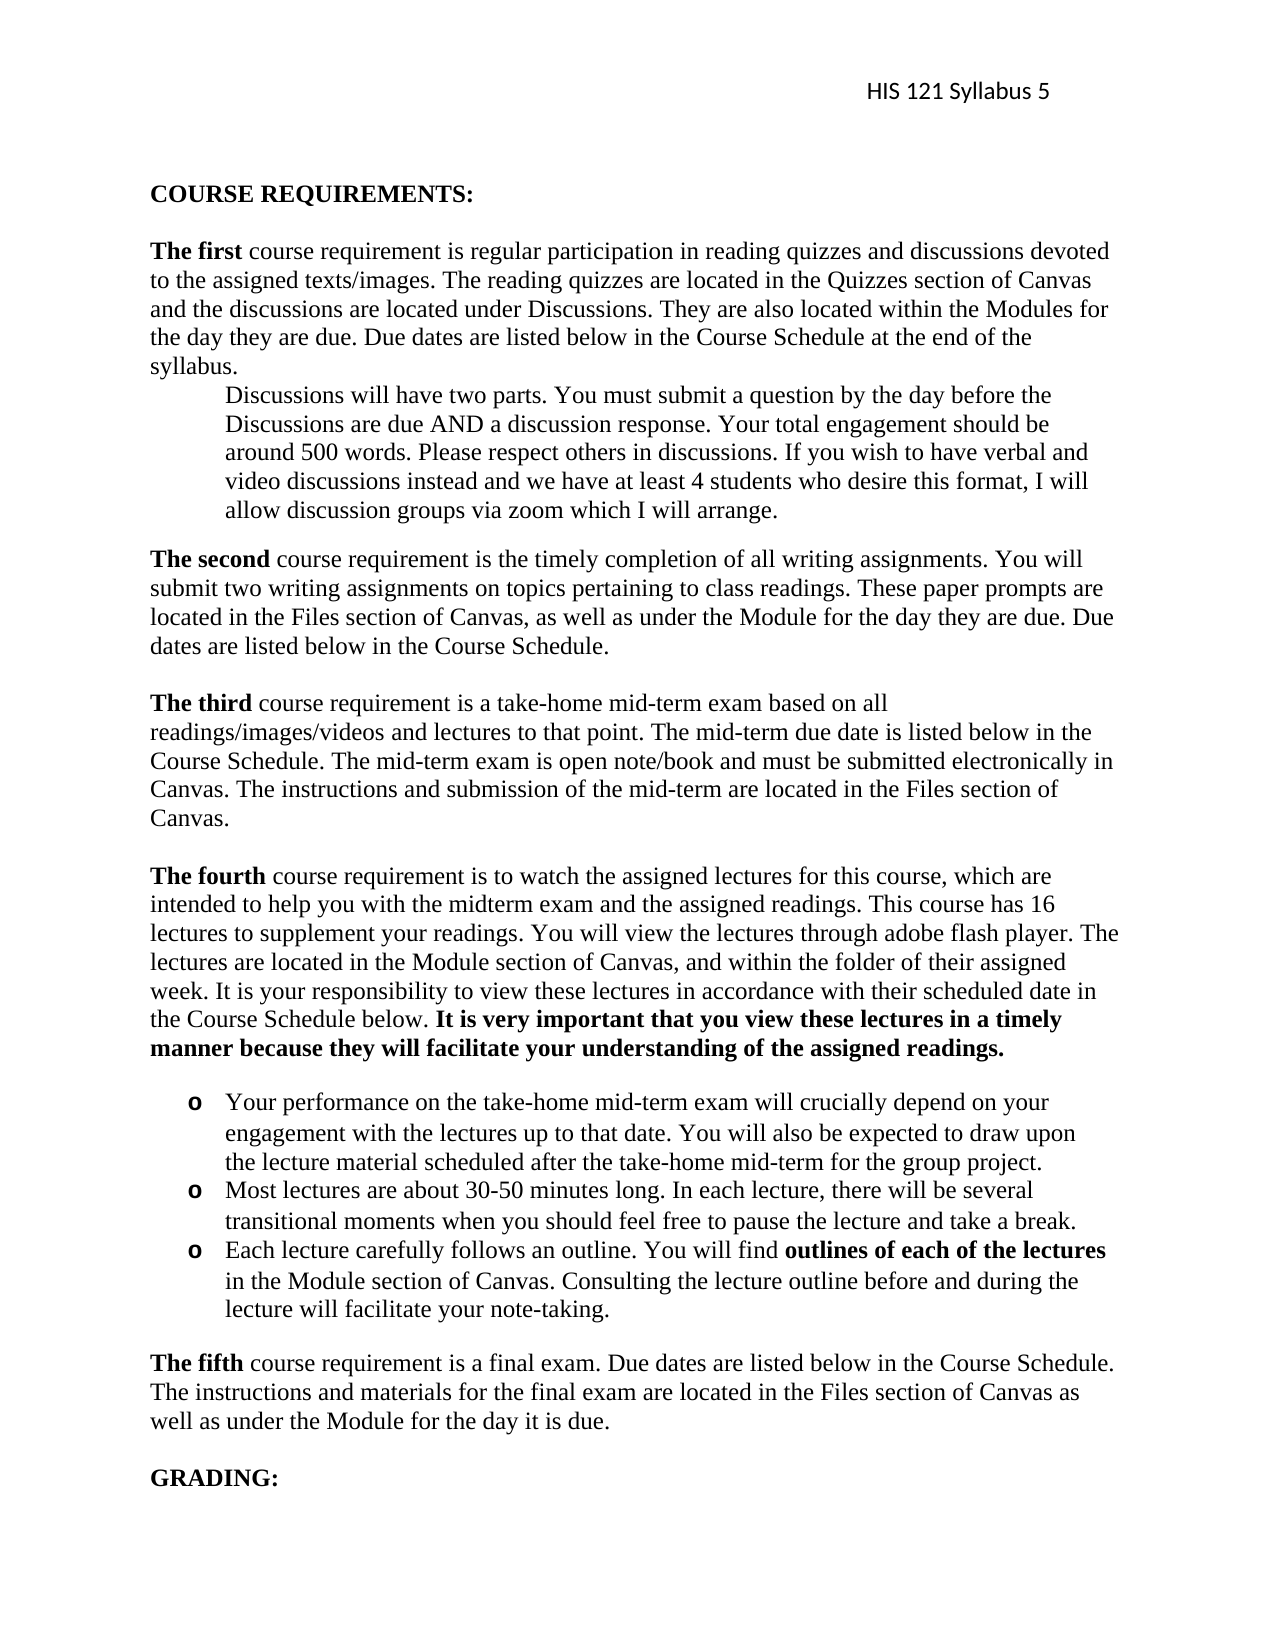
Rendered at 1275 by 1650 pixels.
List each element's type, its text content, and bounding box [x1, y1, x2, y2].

list Most lectures are about 30-50 minutes long. In each lecture, there will be several transitional moments when you should feel free to pause the lecture and take a break. [187, 1175, 1110, 1235]
text The fifth course requirement is a final exam. Due dates are listed below in the Course Schedule. The instructions and materials for the final exam are located in the Files section of Canvas as well as under the Module for the day it is due. [150, 1348, 1125, 1434]
text The third course requirement is a take-home mid-term exam based on all readings/images/videos and lectures to that point. The mid-term due date is listed below in the Course Schedule. The mid-term exam is open note/book and must be submitted electronically in Canvas. The instructions and submission of the mid-term are located in the Files section of Canvas. [150, 688, 1125, 832]
list The first course requirement is regular participation in reading quizzes and discussions devoted to the assigned texts/images. The reading quizzes are located in the Quizzes section of Canvas and the discussions are located under Discussions. They are also located within the Modules for the day they are due. Due dates are listed below in the Course Schedule at the end of the syllabus. [150, 236, 1110, 380]
list COURSE REQUIREMENTS: [150, 179, 1110, 207]
list Discussions will have two parts. You must submit a question by the day before the Discussions are due AND a discussion response. Your total engagement should be around 500 words. Please respect others in discussions. If you wish to have verbal and video discussions instead and we have at least 4 students who desire this format, I will allow discussion groups via zoom which I will arrange. [225, 380, 1110, 524]
text GRADING: [150, 1463, 1125, 1492]
list Your performance on the take-home mid-term exam will crucially depend on your engagement with the lectures up to that date. You will also be expected to draw upon the lecture material scheduled after the take-home mid-term for the group project. [187, 1087, 1110, 1175]
text The fourth course requirement is to watch the assigned lectures for this course, which are intended to help you with the midterm exam and the assigned readings. This course has 16 lectures to supplement your readings. You will view the lectures through adobe flash player. The lectures are located in the Module section of Canvas, and within the folder of their assigned week. It is your responsibility to view these lectures in accordance with their scheduled date in the Course Schedule below. It is very important that you view these lectures in a timely manner because they will facilitate your understanding of the assigned readings. [150, 861, 1125, 1062]
text The second course requirement is the timely completion of all writing assignments. You will submit two writing assignments on topics pertaining to class readings. These paper prompts are located in the Files section of Canvas, as well as under the Module for the day they are due. Due dates are listed below in the Course Schedule. [150, 544, 1125, 659]
list Each lecture carefully follows an outline. You will find outlines of each of the lectures in the Module section of Canvas. Consulting the lecture outline before and during the lecture will facilitate your note-taking. [187, 1235, 1110, 1323]
